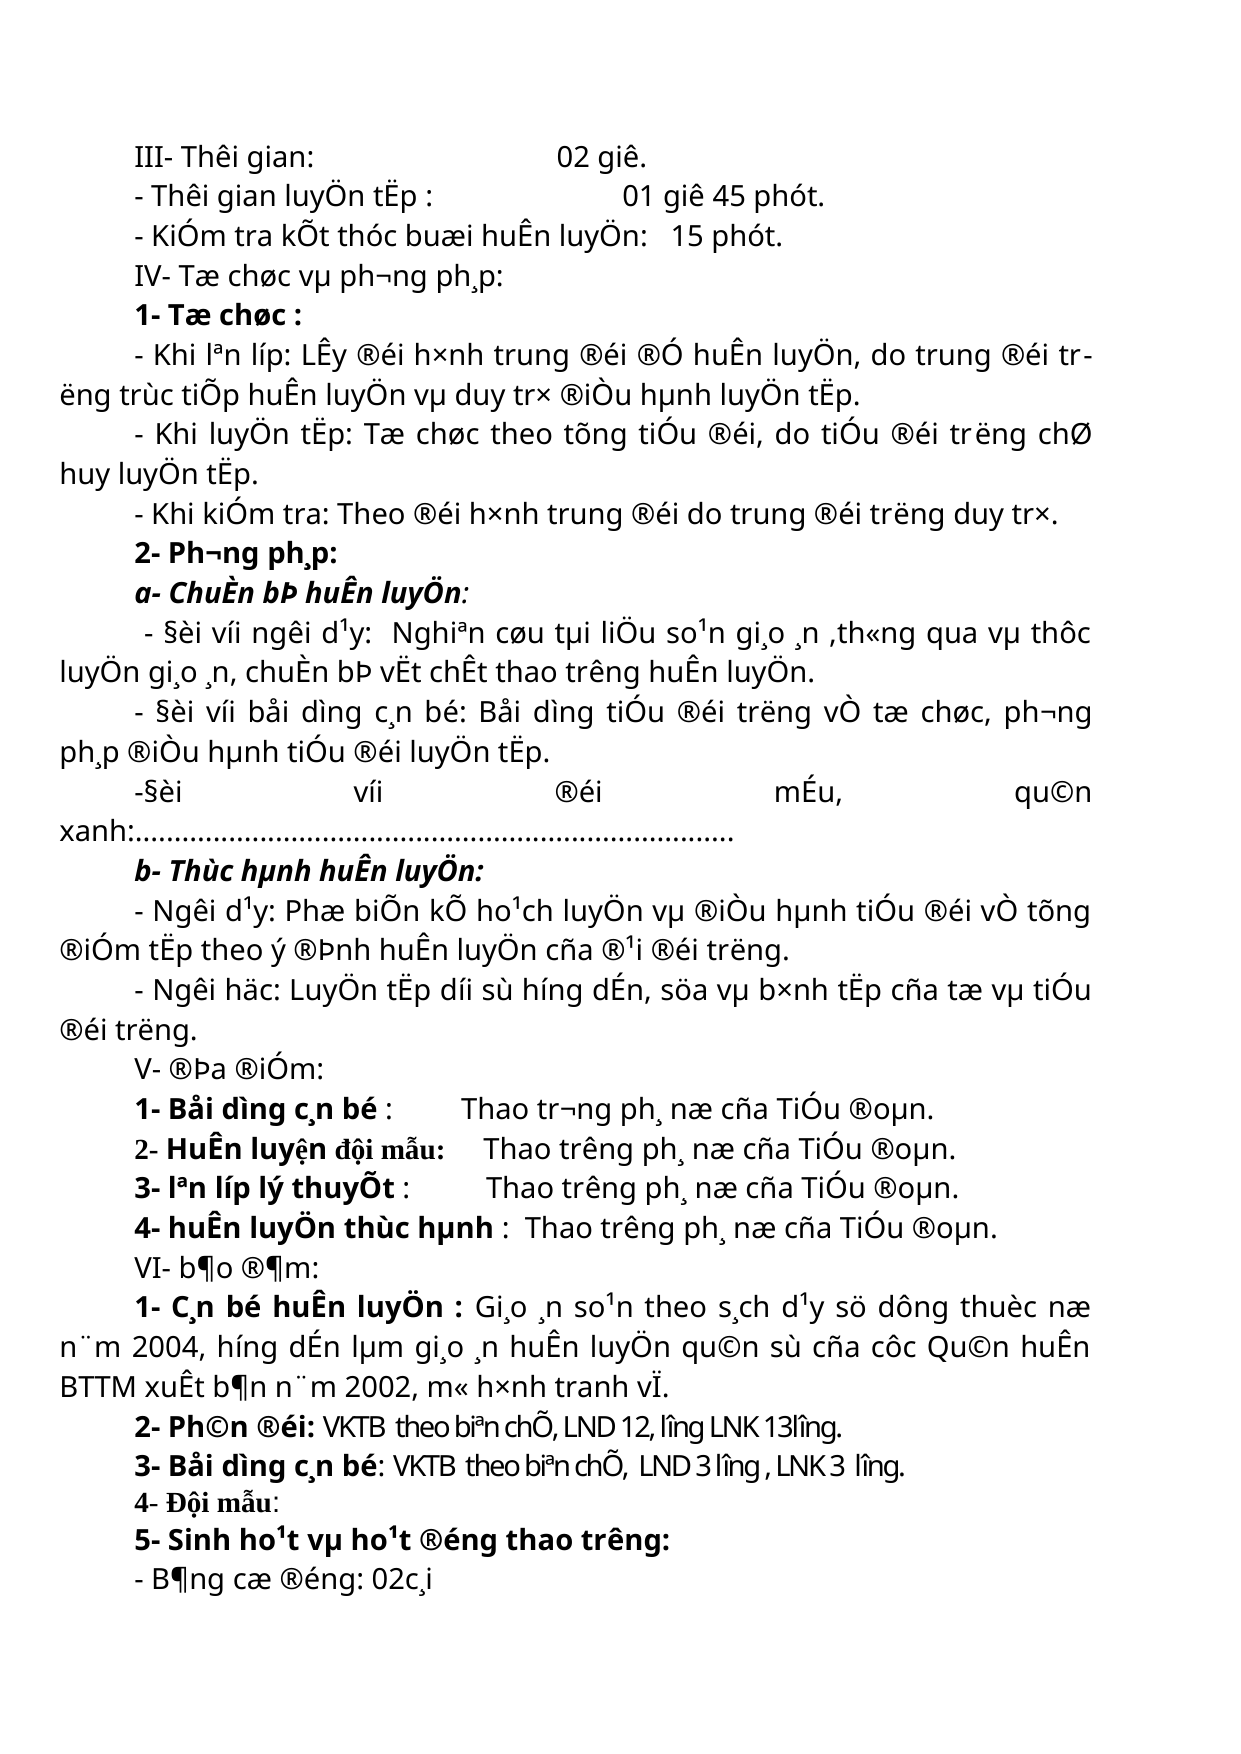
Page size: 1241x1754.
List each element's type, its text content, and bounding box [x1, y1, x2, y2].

text - Ng­êi d¹y: Phæ biÕn kÕ ho¹ch luyÖn vµ ®iÒu hµnh tiÓu ®éi vÒ tõng ®iÓm tËp theo ý ®Þnh huÊn luyÖn cña ®¹i ®éi tr­ëng. [59, 890, 1092, 969]
text 1- C¸n bé huÊn luyÖn : Gi¸o ¸n so¹n theo s¸ch d¹y sö dông thuèc næ n¨m 2004, h­íng dÉn lµm gi¸o ¸n huÊn luyÖn qu©n sù cña côc Qu©n huÊn BTTM xuÊt b¶n n¨m 2002, m« h×nh tranh vÏ. [59, 1287, 1092, 1406]
text 4- huÊn luyÖn thùc hµnh : Thao tr­êng ph¸ næ cña TiÓu ®oµn. [59, 1207, 1092, 1247]
text 2- Ph­¬ng ph¸p: [59, 533, 1092, 572]
text V- ®Þa ®iÓm: [59, 1049, 1092, 1088]
text IV- Tæ chøc vµ ph­¬ng ph¸p: [59, 255, 1092, 294]
text - Khi kiÓm tra: Theo ®éi h×nh trung ®éi do trung ®éi tr­ëng duy tr×. [59, 493, 1092, 533]
text - Ng­êi häc: LuyÖn tËp d­íi sù h­íng dÉn, söa vµ b×nh tËp cña tæ vµ tiÓu ®éi tr­ëng. [59, 969, 1092, 1049]
text 3- Båi d­ìng c¸n bé: VKTB theo biªn chÕ, LND 3 l­îng , LNK 3 l­îng. [59, 1446, 1092, 1485]
text 3- lªn líp lý thuyÕt : Thao tr­êng ph¸ næ cña TiÓu ®oµn. [59, 1168, 1092, 1207]
text - Khi luyÖn tËp: Tæ chøc theo tõng tiÓu ®éi, do tiÓu ®éi tr­ëng chØ huy luyÖn tËp. [59, 414, 1092, 493]
text VI- b¶o ®¶m: [59, 1247, 1092, 1287]
text -§èi víi ®éi mÉu, qu©n xanh:............................................................................. [59, 771, 1092, 850]
text 1- Tæ chøc : [59, 294, 1092, 334]
text - §èi víi ng­êi d¹y: Nghiªn cøu tµi liÖu so¹n gi¸o ¸n ,th«ng qua vµ thôc luyÖn gi¸o ¸n, chuÈn bÞ vËt chÊt thao tr­êng huÊn luyÖn. [59, 612, 1092, 691]
text - Thêi gian luyÖn tËp : 01 giê 45 phót. [59, 176, 1092, 215]
text 2- Ph©n ®éi: VKTB theo biªn chÕ, LND 12, lîng LNK 13l­îng. [59, 1406, 1092, 1446]
text - B¶ng cæ ®éng: 02c¸i [59, 1558, 1092, 1598]
text - §èi víi båi d­ìng c¸n bé: Båi d­ìng tiÓu ®éi tr­ëng vÒ tæ chøc, ph­¬ng ph¸p ®iÒu hµnh tiÓu ®éi luyÖn tËp. [59, 691, 1092, 771]
text 4- Đội mẫu: [59, 1485, 1092, 1519]
text 1- Båi d­ìng c¸n bé : Thao tr­¬ng ph¸ næ cña TiÓu ®oµn. [59, 1088, 1092, 1128]
text a- ChuÈn bÞ huÊn luyÖn: [59, 572, 1092, 612]
text 2- HuÊn luyện đội mẫu: Thao tr­êng ph¸ næ cña TiÓu ®oµn. [59, 1128, 1092, 1168]
text - KiÓm tra kÕt thóc buæi huÊn luyÖn: 15 phót. [59, 215, 1092, 255]
text III- Thêi gian: 02 giê. [59, 136, 1092, 176]
text 5- Sinh ho¹t vµ ho¹t ®éng thao tr­êng: [59, 1519, 1092, 1558]
text - Khi lªn líp: LÊy ®éi h×nh trung ®éi ®Ó huÊn luyÖn, do trung ®éi tr­ëng trùc tiÕp huÊn luyÖn vµ duy tr× ®iÒu hµnh luyÖn tËp. [59, 334, 1092, 414]
text b- Thùc hµnh huÊn luyÖn: [59, 850, 1092, 890]
